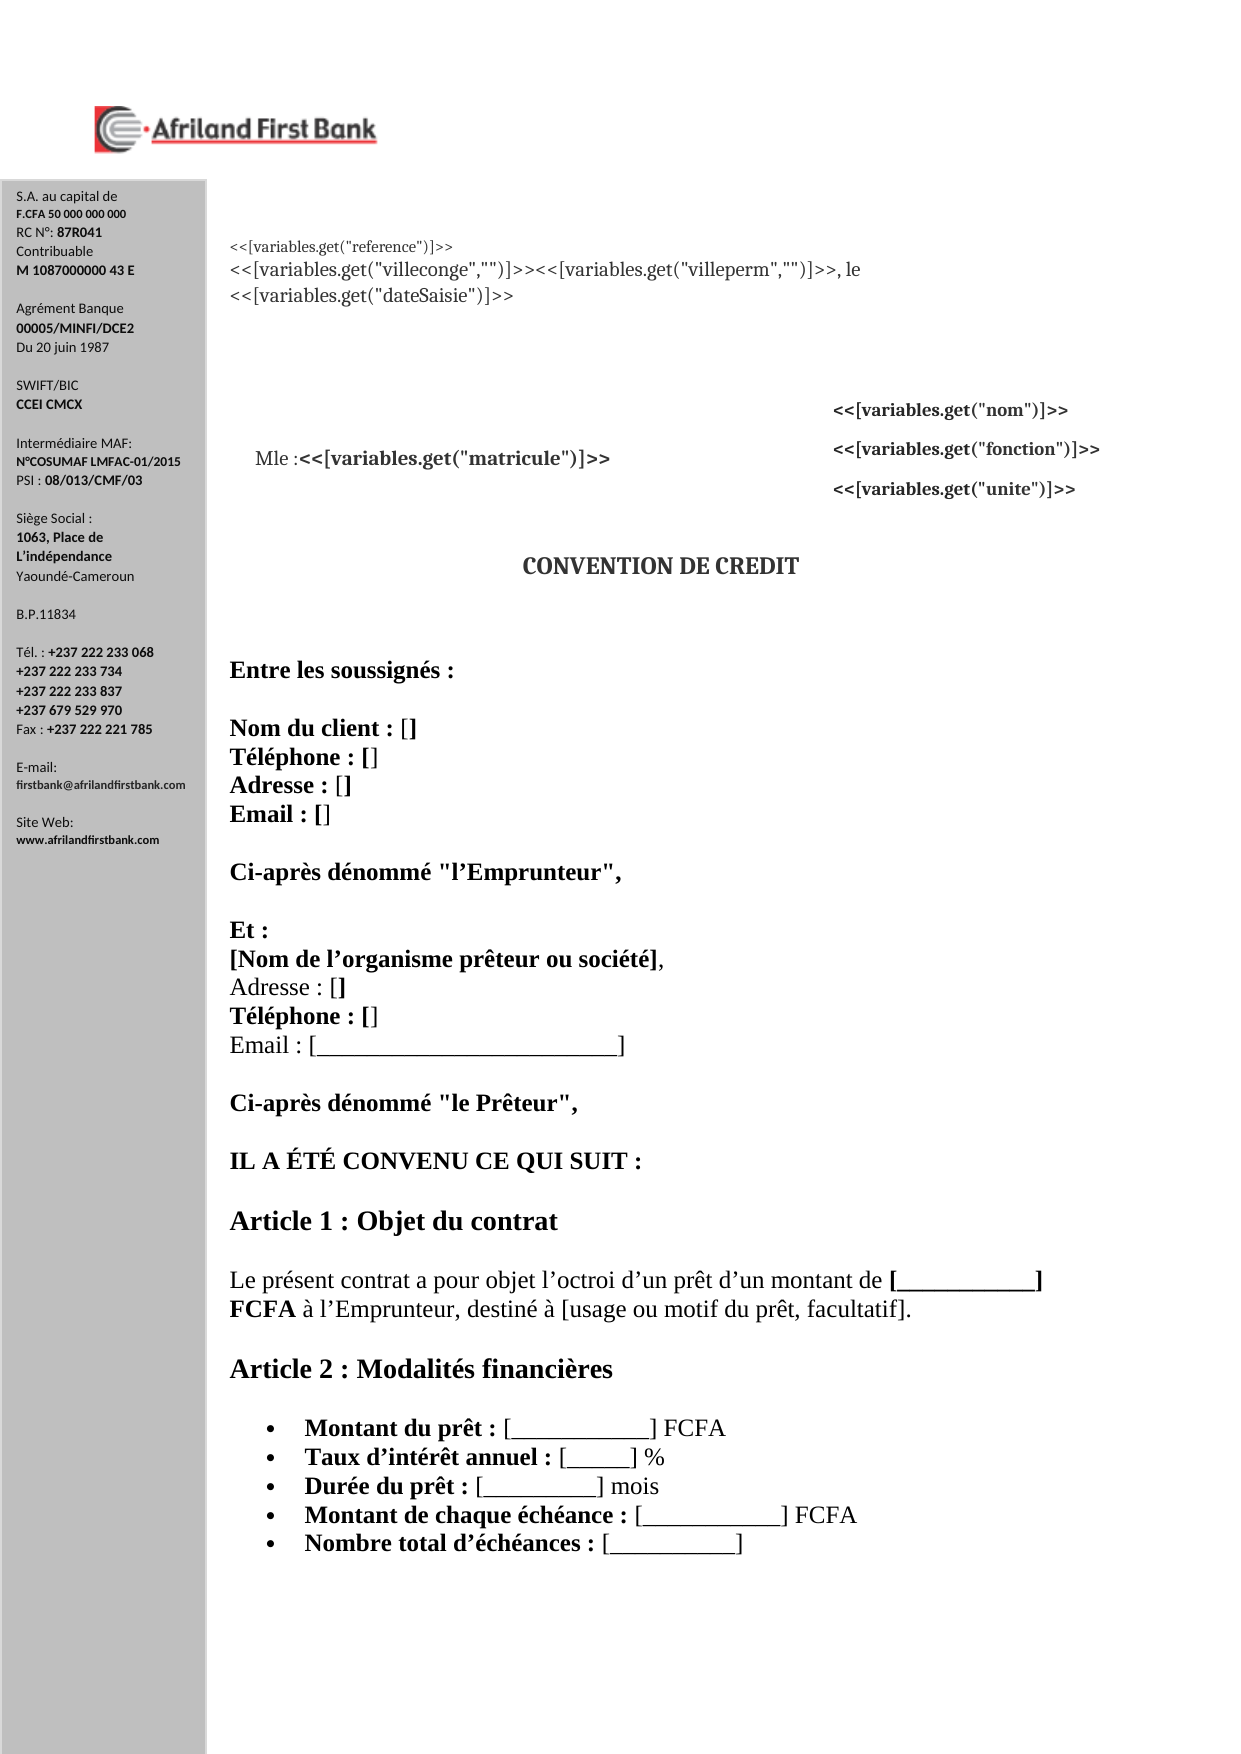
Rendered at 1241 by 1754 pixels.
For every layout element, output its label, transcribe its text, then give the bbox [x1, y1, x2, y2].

list Montant du prêt : [___________] FCFA [207, 1413, 1093, 1442]
text Article 1 : Objet du contrat [207, 1204, 1093, 1236]
list Taux d’intérêt annuel : [_____] % [207, 1442, 1093, 1471]
text IL A ÉTÉ CONVENU CE QUI SUIT : [207, 1146, 1093, 1174]
text Article 2 : Modalités financières [207, 1352, 1093, 1384]
text <<[variables.get("reference")]>> <<[variables.get("villeconge","")]>><<[variables.get("villeperm","")]>>, le <<[variables.get("dateSaisie")]>> [207, 237, 1093, 308]
list Montant de chaque échéance : [___________] FCFA [207, 1500, 1093, 1528]
text Entre les soussignés : [207, 655, 1093, 684]
text Et : [Nom de l’organisme prêteur ou société], Adresse : [] Téléphone : [] Email : [________________________] [207, 915, 1093, 1059]
text CONVENTION DE CREDIT [207, 552, 1093, 581]
text Le présent contrat a pour objet l’octroi d’un prêt d’un montant de [___________] FCFA à l’Emprunteur, destiné à [usage ou motif du prêt, facultatif]. [207, 1265, 1093, 1323]
text Nom du client : [] Téléphone : [] Adresse : [] Email : [] [207, 713, 1093, 828]
list Durée du prêt : [_________] mois [207, 1471, 1093, 1500]
list Nombre total d’échéances : [__________] [207, 1528, 1093, 1557]
text Ci-après dénommé "le Prêteur", [207, 1088, 1093, 1117]
text Ci-après dénommé "l’Emprunteur", [207, 857, 1093, 886]
picture [94, 106, 390, 157]
